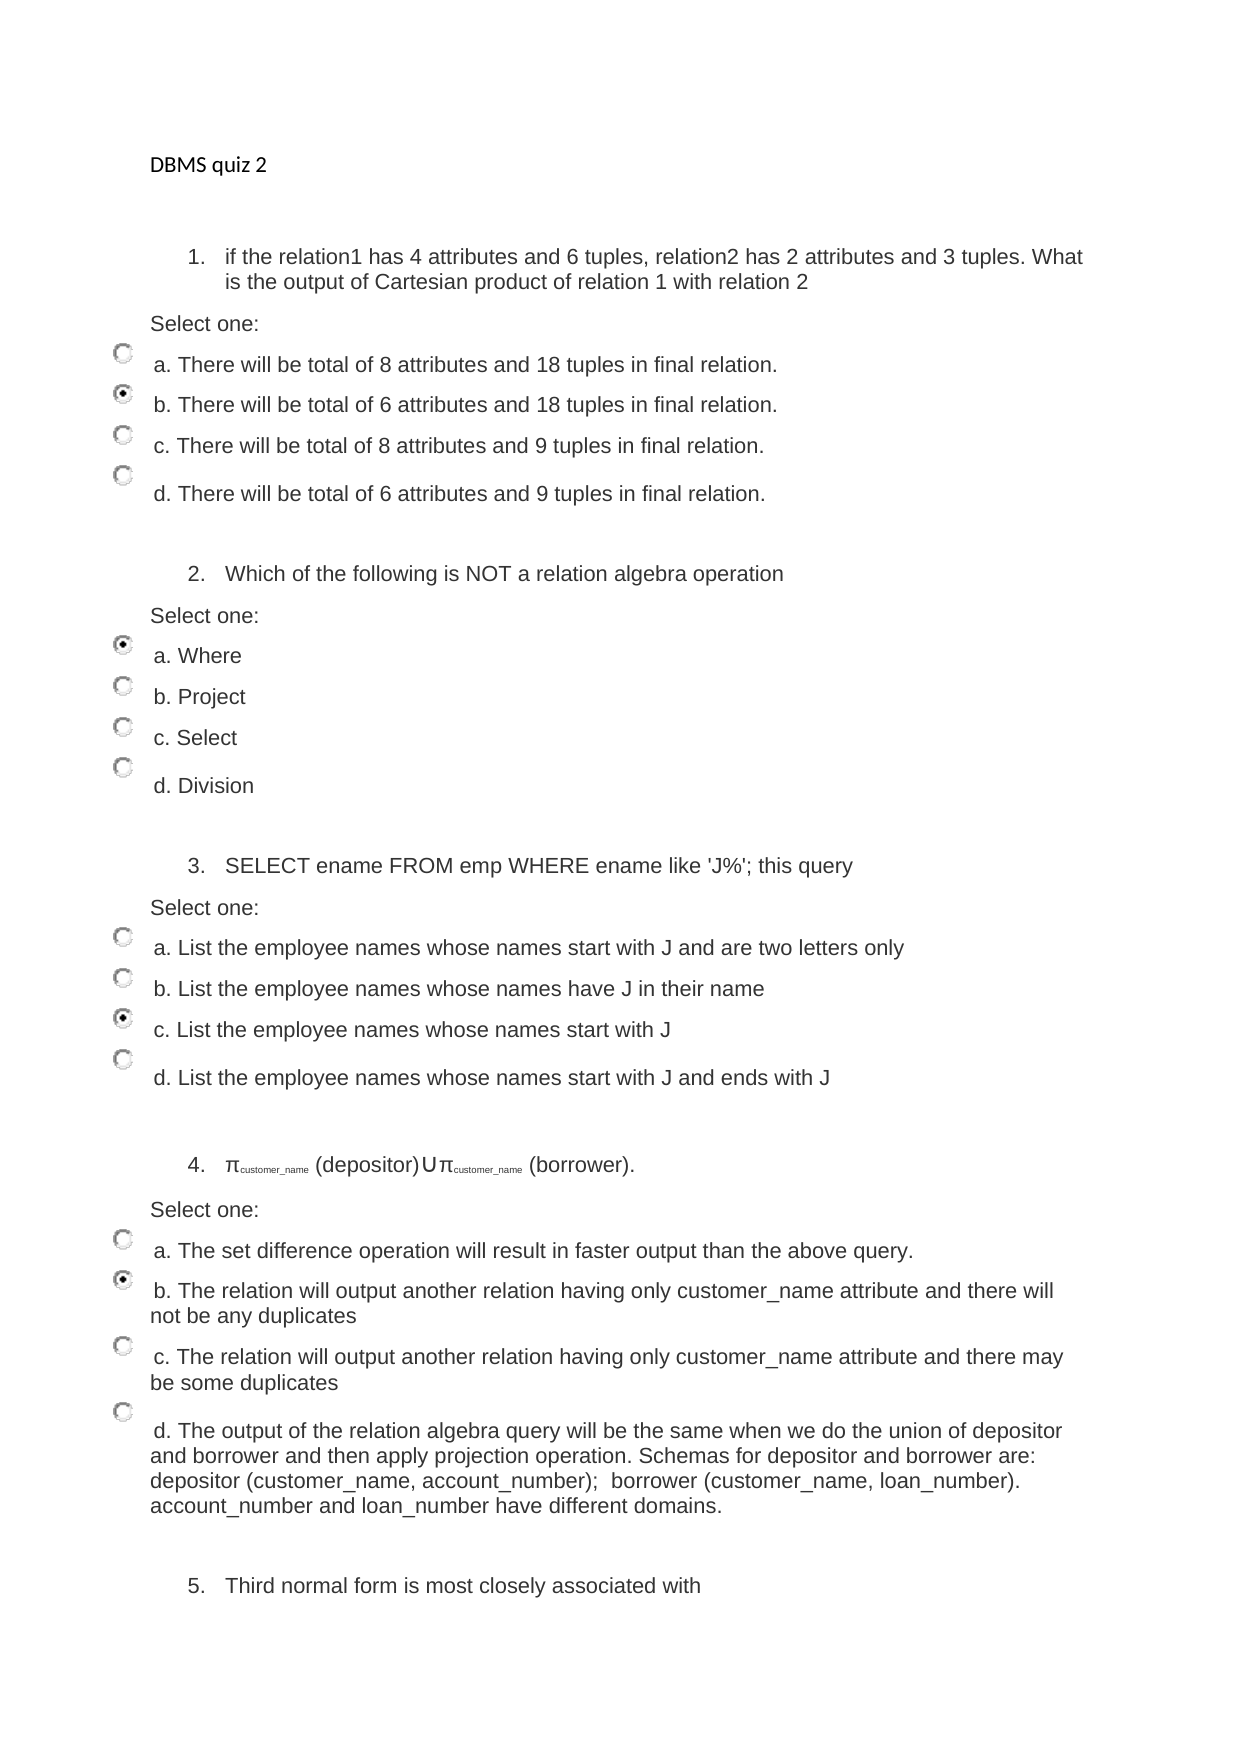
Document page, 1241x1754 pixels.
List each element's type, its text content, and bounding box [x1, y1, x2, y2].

text d. There will be total of 6 attributes and 9 tuples in final relation. [111, 458, 1090, 506]
text Select one: [150, 894, 1090, 920]
text a. The set difference operation will result in faster output than the above query. [111, 1222, 1090, 1263]
text a. List the employee names whose names start with J and are two letters only [111, 920, 1090, 961]
text a. There will be total of 8 attributes and 18 tuples in final relation. [111, 336, 1090, 377]
text c. The relation will output another relation having only customer_name attribute and there may be some duplicates [111, 1329, 1090, 1394]
text DBMS quiz 2 [150, 150, 1090, 178]
list Which of the following is NOT a relation algebra operation [187, 561, 1090, 586]
text a. Where [111, 628, 1090, 669]
text c. Select [111, 709, 1090, 750]
text b. Project [111, 669, 1090, 709]
list if the relation1 has 4 attributes and 6 tuples, relation2 has 2 attributes and 3 tuples. What is the output of Cartesian product of relation 1 with relation 2 [187, 244, 1090, 294]
text b. List the employee names whose names have J in their name [111, 961, 1090, 1001]
text d. The output of the relation algebra query will be the same when we do the union of depositor and borrower and then apply projection operation. Schemas for depositor and borrower are: depositor (customer_name, account_number); borrower (customer_name, loan_number). account_number and loan_number have different domains. [111, 1394, 1090, 1518]
text d. Division [111, 750, 1090, 798]
text Select one: [150, 603, 1090, 628]
list Third normal form is most closely associated with [187, 1573, 1090, 1598]
text d. List the employee names whose names start with J and ends with J [111, 1042, 1090, 1090]
text Select one: [150, 1197, 1090, 1222]
text c. There will be total of 8 attributes and 9 tuples in final relation. [111, 417, 1090, 458]
text b. The relation will output another relation having only customer_name attribute and there will not be any duplicates [111, 1263, 1090, 1329]
list SELECT ename FROM emp WHERE ename like 'J%'; this query [187, 853, 1090, 878]
text b. There will be total of 6 attributes and 18 tuples in final relation. [111, 377, 1090, 417]
text Select one: [150, 311, 1090, 336]
text c. List the employee names whose names start with J [111, 1001, 1090, 1042]
list πcustomer_name (depositor)∪πcustomer_name (borrower). [187, 1144, 1090, 1180]
